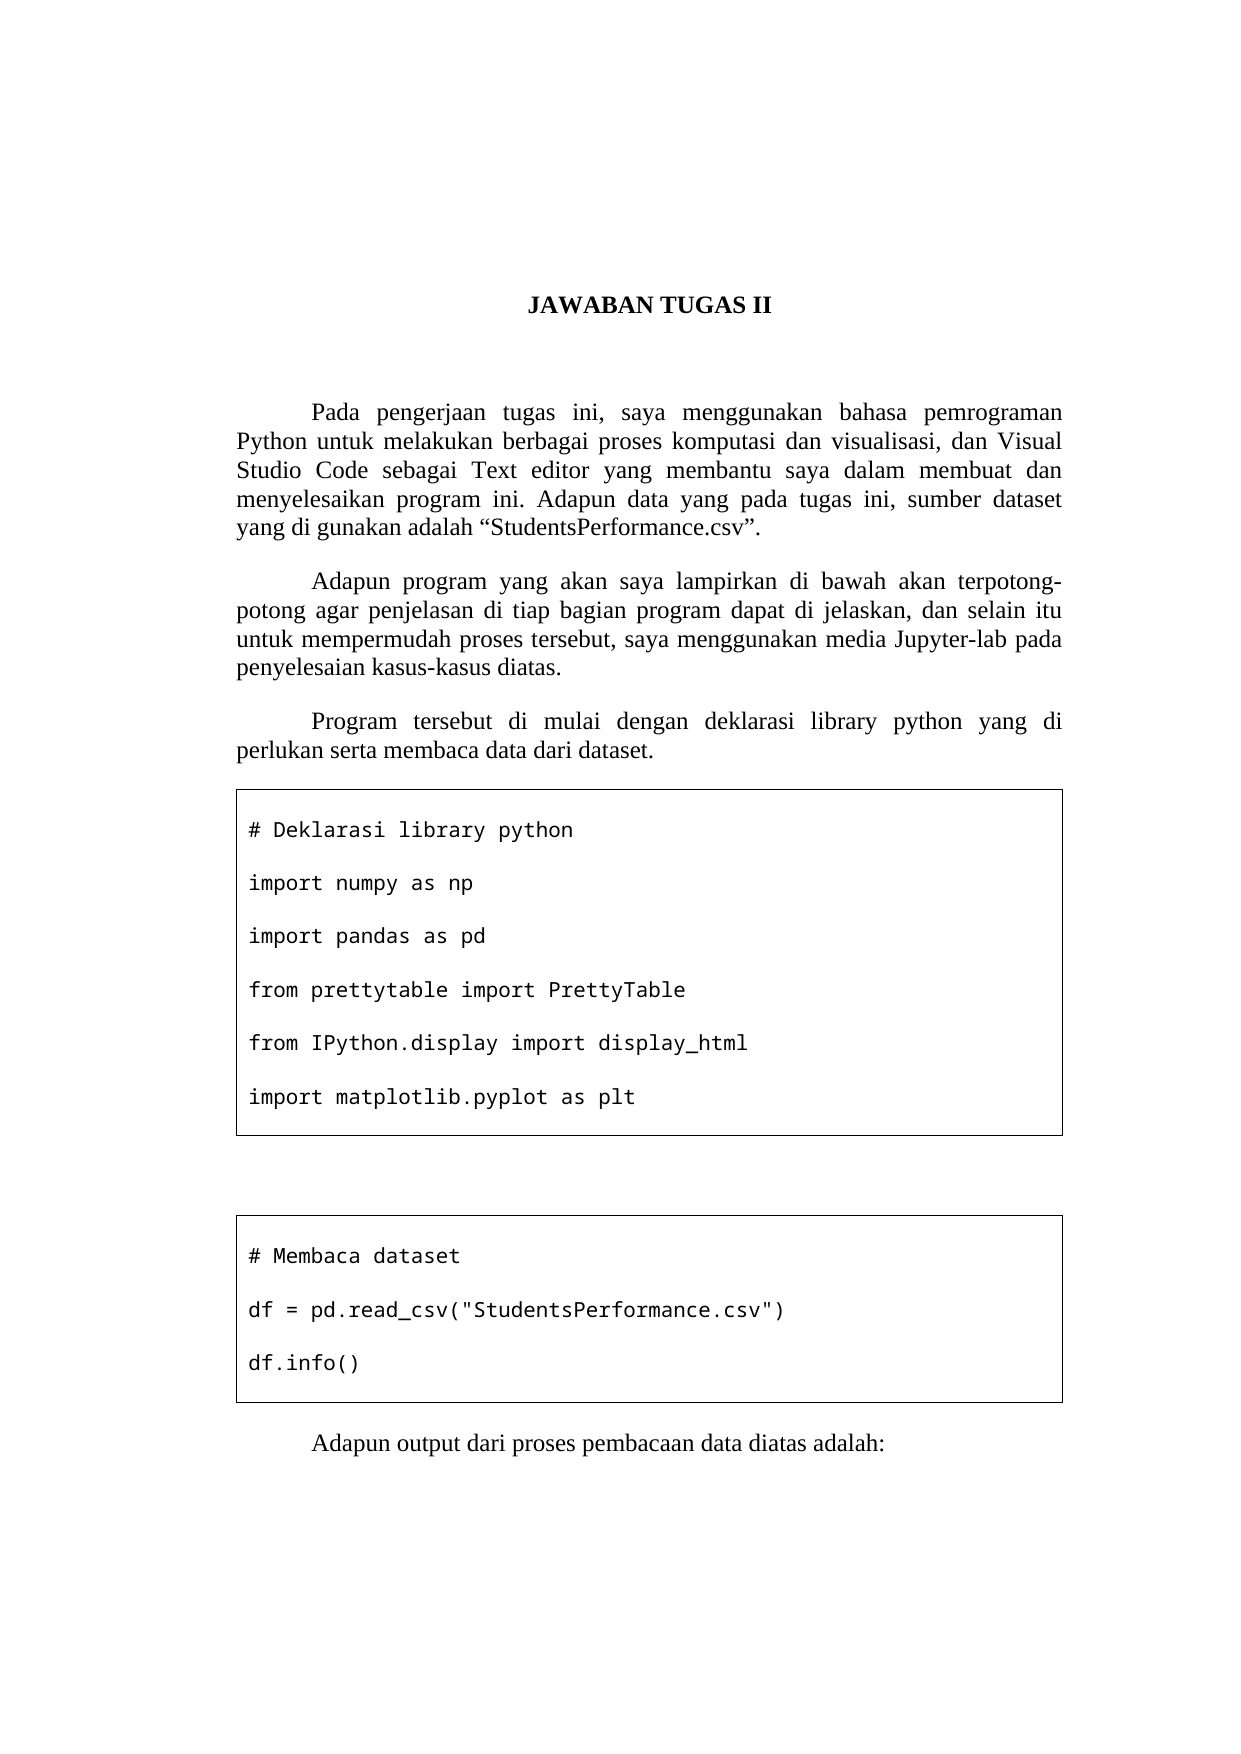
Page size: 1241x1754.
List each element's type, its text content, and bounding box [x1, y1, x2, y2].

list Adapun output dari proses pembacaan data diatas adalah: [311, 1428, 1063, 1456]
table_header # Deklarasi library python import numpy as np import pandas as pd from prettytable import PrettyTable from IPython.display import display_html import matplotlib.pyplot as plt [237, 790, 1062, 1135]
text Pada pengerjaan tugas ini, saya menggunakan bahasa pemrograman Python untuk melakukan berbagai proses komputasi dan visualisasi, dan Visual Studio Code sebagai Text editor yang membantu saya dalam membuat dan menyelesaikan program ini. Adapun data yang pada tugas ini, sumber dataset yang di gunakan adalah “StudentsPerformance.csv”. [236, 397, 1063, 541]
text Adapun program yang akan saya lampirkan di bawah akan terpotong-potong agar penjelasan di tiap bagian program dapat di jelaskan, dan selain itu untuk mempermudah proses tersebut, saya menggunakan media Jupyter-lab pada penyelesaian kasus-kasus diatas. [236, 566, 1063, 681]
table_header # Membaca dataset df = pd.read_csv("StudentsPerformance.csv") df.info() [237, 1216, 1062, 1402]
text Program tersebut di mulai dengan deklarasi library python yang di perlukan serta membaca data dari dataset. [236, 706, 1063, 764]
text JAWABAN TUGAS II [236, 290, 1063, 319]
